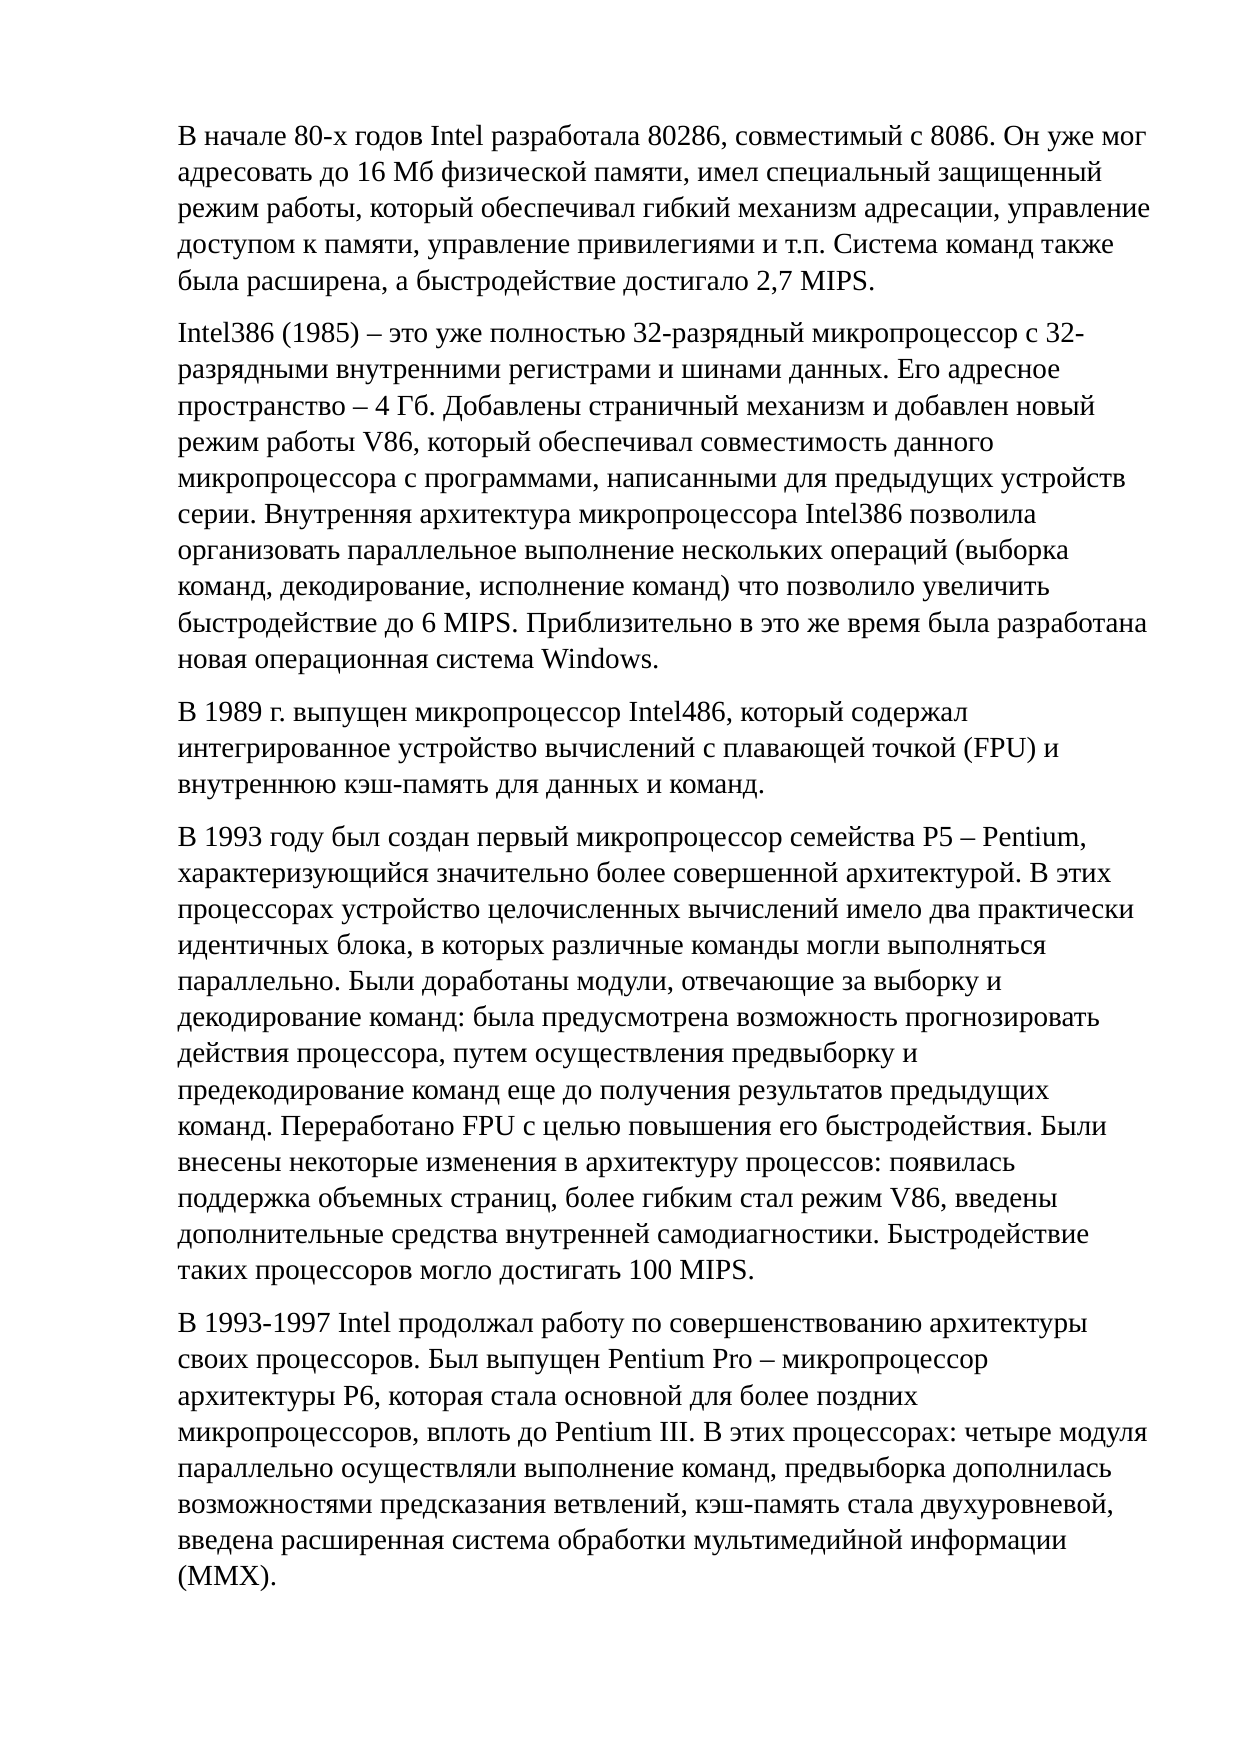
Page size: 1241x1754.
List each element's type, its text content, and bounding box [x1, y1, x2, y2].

text В начале 80-х годов Intel разработала 80286, совместимый с 8086. Он уже мог адресовать до 16 Мб физической памяти, имел специальный защищенный режим работы, который обеспечивал гибкий механизм адресации, управление доступом к памяти, управление привилегиями и т.п. Система команд также была расширена, а быстродействие достигало 2,7 MIPS. [177, 118, 1152, 296]
text Intel386 (1985) – это уже полностью 32-разрядный микропроцессор с 32-разрядными внутренними регистрами и шинами данных. Его адресное пространство – 4 Гб. Добавлены страничный механизм и добавлен новый режим работы V86, который обеспечивал совместимость данного микропроцессора с программами, написанными для предыдущих устройств серии. Внутренняя архитектура микропроцессора Intel386 позволила организовать параллельное выполнение нескольких операций (выборка команд, декодирование, исполнение команд) что позволило увеличить быстродействие до 6 MIPS. Приблизительно в это же время была разработана новая операционная система Windows. [177, 316, 1152, 674]
text В 1993 году был создан первый микропроцессор семейства P5 – Pentium, характеризующийся значительно более совершенной архитектурой. В этих процессорах устройство целочисленных вычислений имело два практически идентичных блока, в которых различные команды могли выполняться параллельно. Были доработаны модули, отвечающие за выборку и декодирование команд: была предусмотрена возможность прогнозировать действия процессора, путем осуществления предвыборку и предекодирование команд еще до получения результатов предыдущих команд. Переработано FPU с целью повышения его быстродействия. Были внесены некоторые изменения в архитектуру процессов: появилась поддержка объемных страниц, более гибким стал режим V86, введены дополнительные средства внутренней самодиагностики. Быстродействие таких процессоров могло достигать 100 MIPS. [177, 819, 1152, 1286]
text В 1993-1997 Intel продолжал работу по совершенствованию архитектуры своих процессоров. Был выпущен Pentium Pro – микропроцессор архитектуры P6, которая стала основной для более поздних микропроцессоров, вплоть до Pentium III. В этих процессорах: четыре модуля параллельно осуществляли выполнение команд, предвыборка дополнилась возможностями предсказания ветвлений, кэш-память стала двухуровневой, введена расширенная система обработки мультимедийной информации (MMX). [177, 1305, 1152, 1592]
text В 1989 г. выпущен микропроцессор Intel486, который содержал интегрированное устройство вычислений с плавающей точкой (FPU) и внутреннюю кэш-память для данных и команд. [177, 694, 1152, 799]
